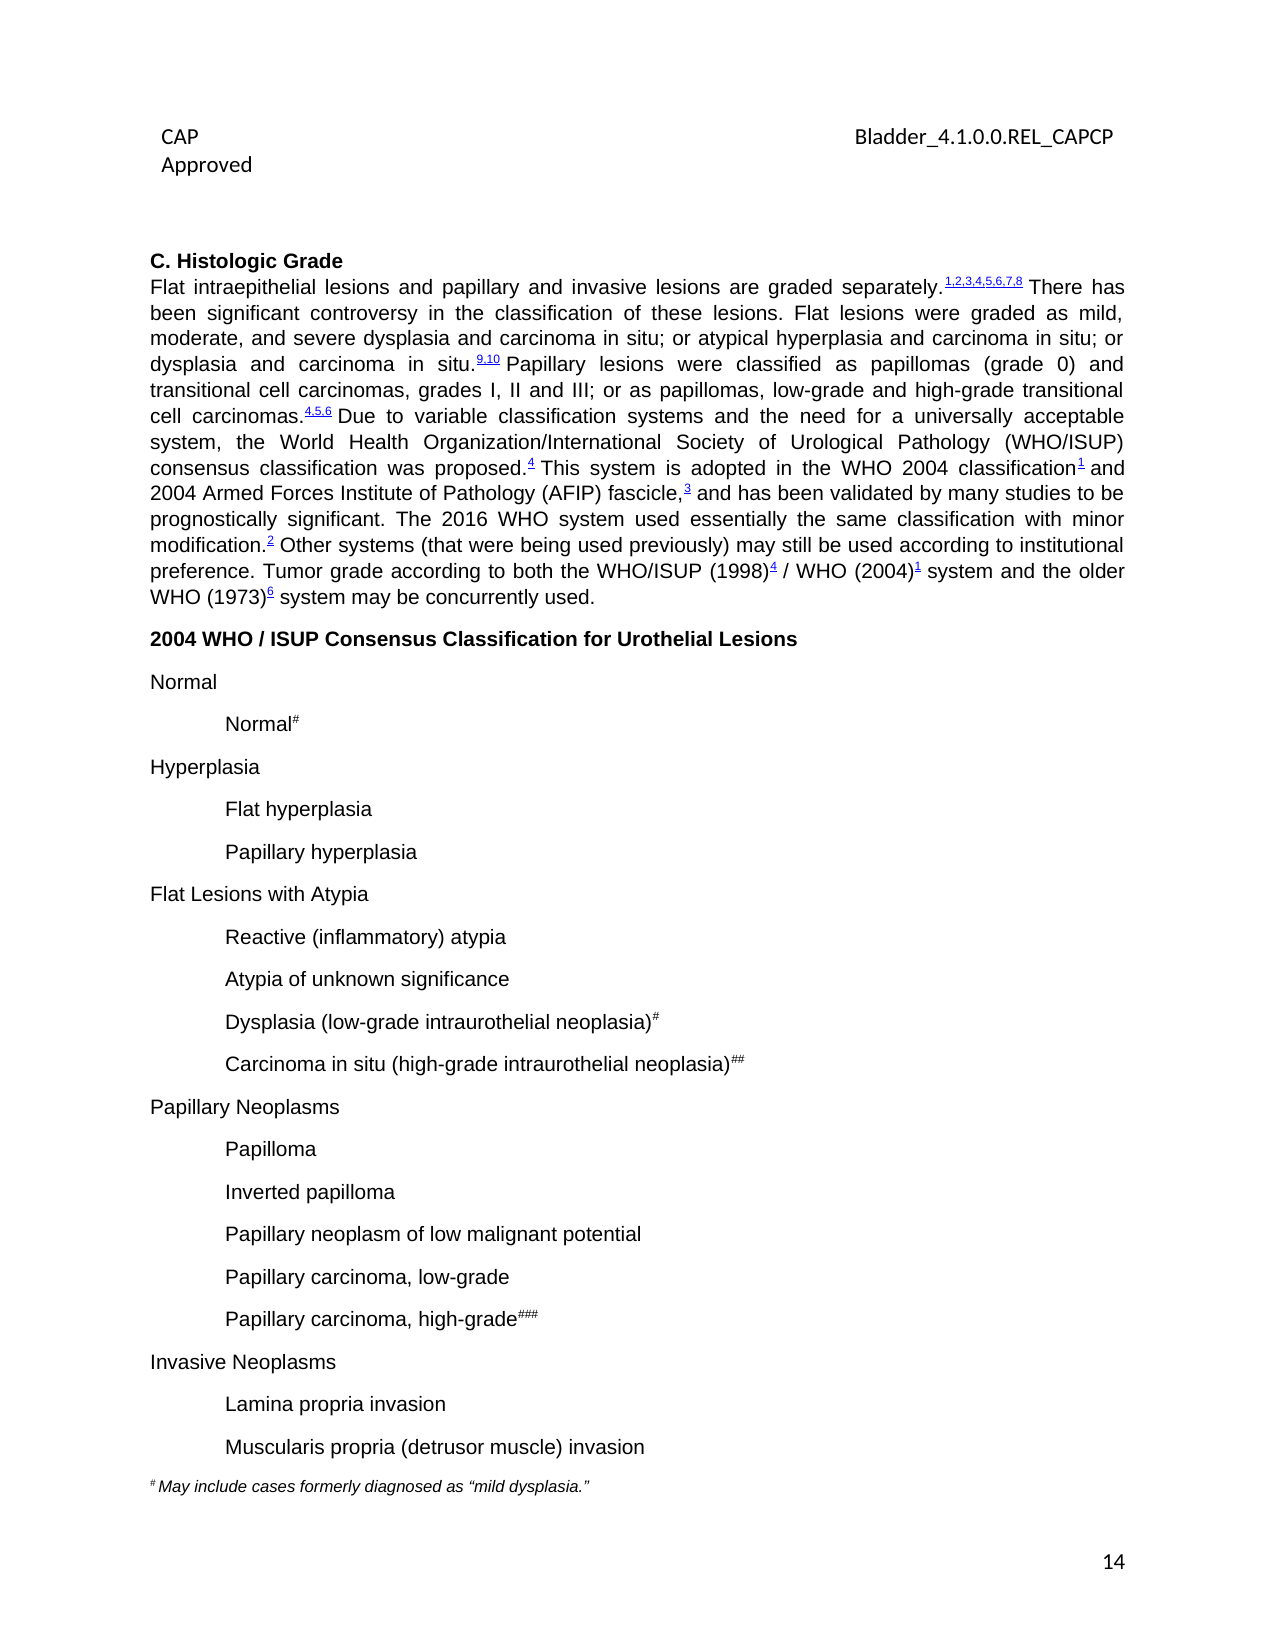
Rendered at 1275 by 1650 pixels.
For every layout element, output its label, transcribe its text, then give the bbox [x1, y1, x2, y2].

text Papilloma [150, 1137, 1125, 1161]
text Invasive Neoplasms [150, 1349, 1125, 1373]
text Lamina propria invasion [150, 1392, 1125, 1416]
text Reactive (inflammatory) atypia [150, 924, 1125, 948]
text Papillary carcinoma, low-grade [150, 1264, 1125, 1288]
text Flat intraepithelial lesions and papillary and invasive lesions are graded separately.1,2,3,4,5,6,7,8 There has been significant controversy in the classification of these lesions. Flat lesions were graded as mild, moderate, and severe dysplasia and carcinoma in situ; or atypical hyperplasia and carcinoma in situ; or dysplasia and carcinoma in situ.9,10 Papillary lesions were classified as papillomas (grade 0) and transitional cell carcinomas, grades I, II and III; or as papillomas, low-grade and high-grade transitional cell carcinomas.4,5,6 Due to variable classification systems and the need for a universally acceptable system, the World Health Organization/International Society of Urological Pathology (WHO/ISUP) consensus classification was proposed.4 This system is adopted in the WHO 2004 classification1 and 2004 Armed Forces Institute of Pathology (AFIP) fascicle,3 and has been validated by many studies to be prognostically significant. The 2016 WHO system used essentially the same classification with minor modification.2 Other systems (that were being used previously) may still be used according to institutional preference. Tumor grade according to both the WHO/ISUP (1998)4 / WHO (2004)1 system and the older WHO (1973)6 system may be concurrently used. [150, 274, 1125, 608]
text Normal [150, 669, 1125, 693]
text C. Histologic Grade [150, 249, 1125, 273]
text Papillary hyperplasia [150, 839, 1125, 863]
text Normal# [150, 712, 1125, 736]
text Flat hyperplasia [150, 797, 1125, 821]
text Papillary neoplasm of low malignant potential [150, 1222, 1125, 1246]
text Flat Lesions with Atypia [150, 882, 1125, 906]
text Carcinoma in situ (high-grade intraurothelial neoplasia)## [150, 1052, 1125, 1076]
text Atypia of unknown significance [150, 967, 1125, 991]
text Papillary Neoplasms [150, 1094, 1125, 1118]
text Inverted papilloma [150, 1179, 1125, 1203]
text Muscularis propria (detrusor muscle) invasion [150, 1434, 1125, 1458]
text 2004 WHO / ISUP Consensus Classification for Urothelial Lesions [150, 627, 1125, 651]
text Hyperplasia [150, 754, 1125, 778]
text # May include cases formerly diagnosed as “mild dysplasia.” [150, 1477, 1125, 1496]
text Dysplasia (low-grade intraurothelial neoplasia)# [150, 1009, 1125, 1033]
text Papillary carcinoma, high-grade### [150, 1307, 1125, 1331]
